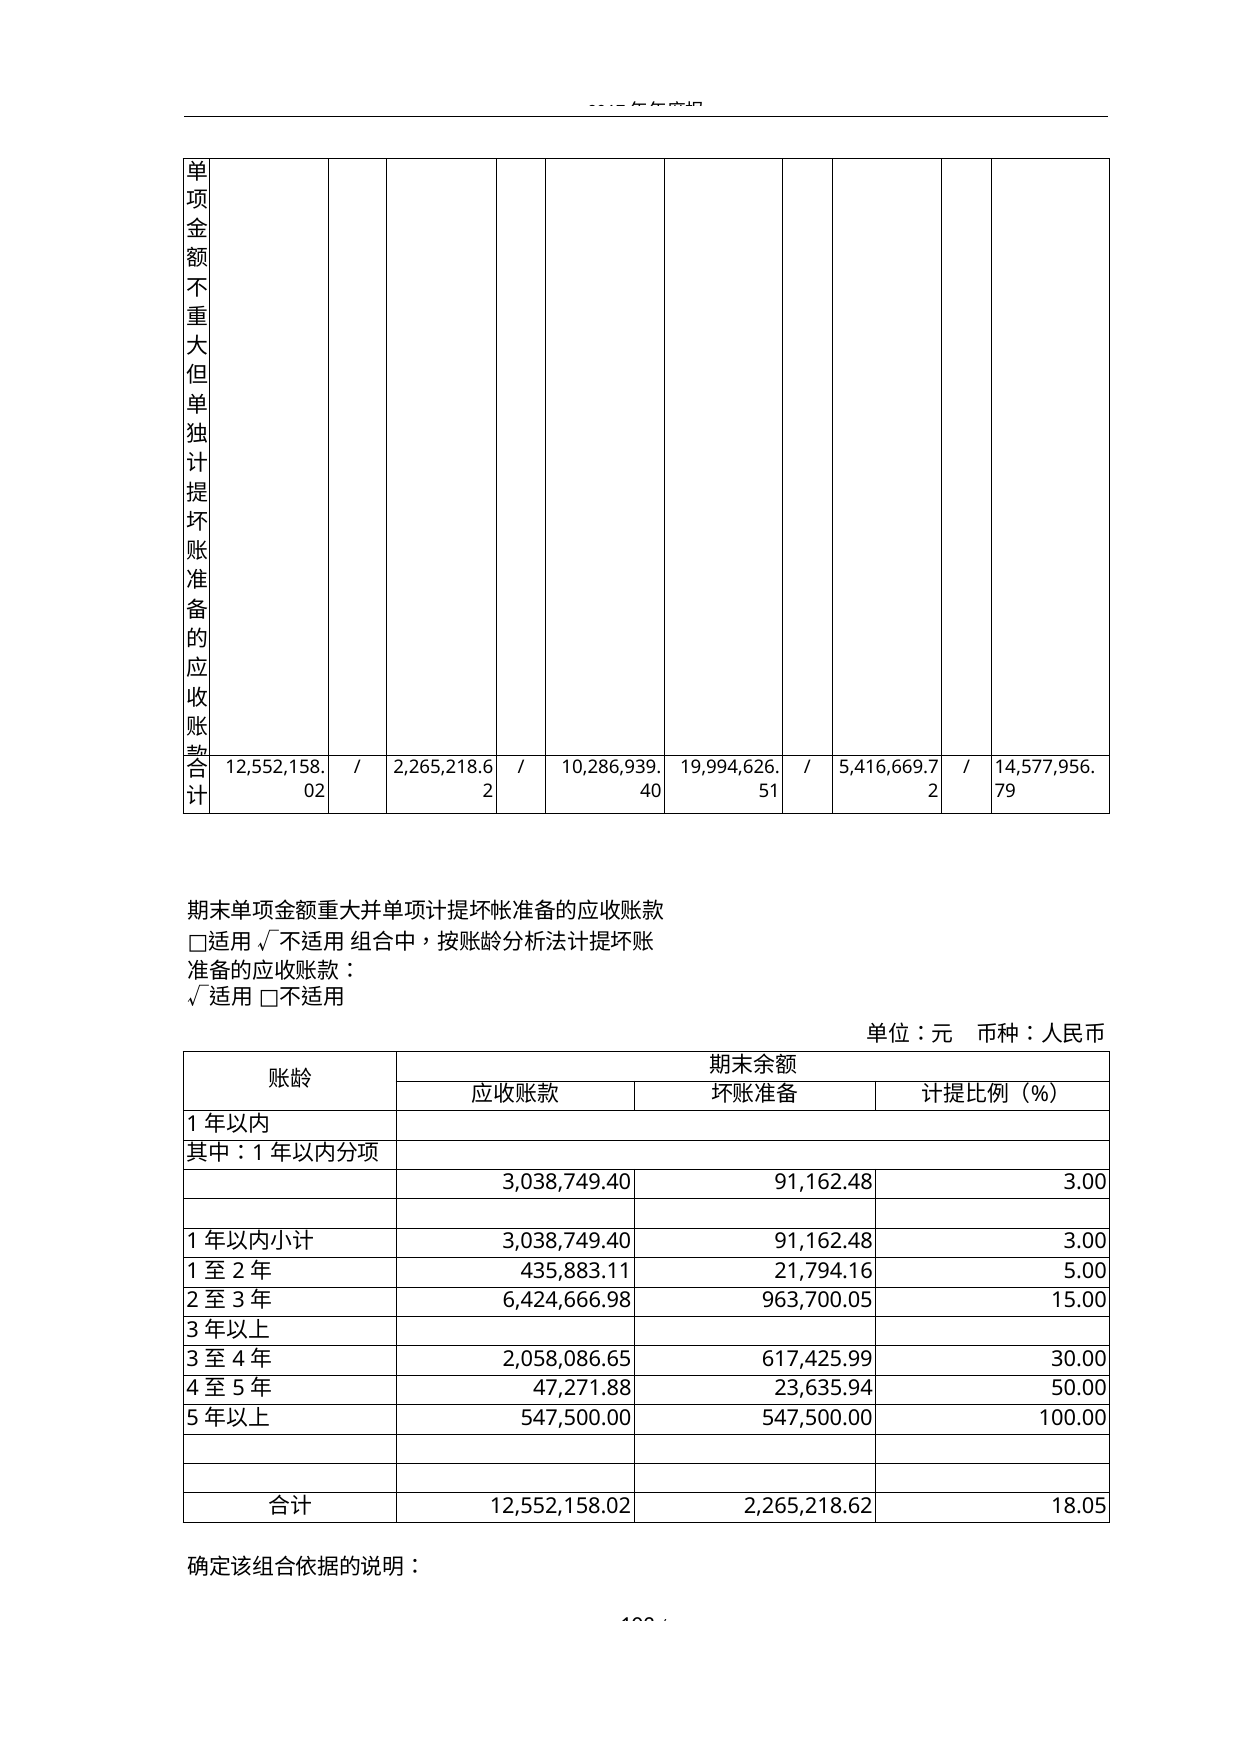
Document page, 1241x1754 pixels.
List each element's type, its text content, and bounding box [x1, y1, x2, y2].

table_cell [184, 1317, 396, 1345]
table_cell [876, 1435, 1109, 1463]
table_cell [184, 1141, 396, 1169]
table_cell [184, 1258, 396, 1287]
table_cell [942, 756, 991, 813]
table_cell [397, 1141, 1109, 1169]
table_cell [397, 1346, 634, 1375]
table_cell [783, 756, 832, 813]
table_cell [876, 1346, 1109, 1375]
text 单位：元 币种：人民币 [866, 1018, 1123, 1048]
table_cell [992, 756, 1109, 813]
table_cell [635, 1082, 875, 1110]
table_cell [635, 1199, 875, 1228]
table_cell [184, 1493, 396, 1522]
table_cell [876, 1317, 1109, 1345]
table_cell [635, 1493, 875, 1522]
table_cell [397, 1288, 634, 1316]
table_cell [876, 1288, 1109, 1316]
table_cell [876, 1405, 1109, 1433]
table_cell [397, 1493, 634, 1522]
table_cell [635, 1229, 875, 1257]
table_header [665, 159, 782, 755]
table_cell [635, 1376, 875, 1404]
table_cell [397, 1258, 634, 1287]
text 确定该组合依据的说明： 按账龄进行划分 [187, 1551, 453, 1580]
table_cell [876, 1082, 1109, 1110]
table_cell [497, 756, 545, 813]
text 期末单项金额重大并单项计提坏帐准备的应收账款 [187, 896, 669, 924]
text √适用 □不适用 [187, 984, 669, 1010]
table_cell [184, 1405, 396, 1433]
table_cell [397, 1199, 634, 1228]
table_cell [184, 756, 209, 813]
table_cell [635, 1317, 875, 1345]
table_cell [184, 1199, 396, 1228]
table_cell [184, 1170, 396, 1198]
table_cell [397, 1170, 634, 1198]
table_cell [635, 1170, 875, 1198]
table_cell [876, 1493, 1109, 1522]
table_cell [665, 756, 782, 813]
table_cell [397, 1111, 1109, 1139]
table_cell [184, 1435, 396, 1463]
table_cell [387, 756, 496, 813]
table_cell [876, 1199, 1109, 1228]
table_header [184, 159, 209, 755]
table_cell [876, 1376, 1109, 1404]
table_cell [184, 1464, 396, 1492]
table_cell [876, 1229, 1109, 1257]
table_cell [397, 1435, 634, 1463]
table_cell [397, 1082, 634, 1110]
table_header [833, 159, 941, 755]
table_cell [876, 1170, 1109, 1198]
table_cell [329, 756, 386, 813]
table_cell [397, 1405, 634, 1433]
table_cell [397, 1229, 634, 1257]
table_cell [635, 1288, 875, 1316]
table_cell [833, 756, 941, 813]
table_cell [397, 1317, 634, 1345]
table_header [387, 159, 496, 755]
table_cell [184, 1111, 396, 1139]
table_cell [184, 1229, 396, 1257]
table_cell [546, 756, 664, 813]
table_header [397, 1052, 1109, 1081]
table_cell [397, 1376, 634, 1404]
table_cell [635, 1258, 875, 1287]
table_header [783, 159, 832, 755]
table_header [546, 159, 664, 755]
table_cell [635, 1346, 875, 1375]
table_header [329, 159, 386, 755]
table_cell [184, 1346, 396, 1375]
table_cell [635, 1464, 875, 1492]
text □适用 √不适用 组合中，按账龄分析法计提坏账准备的应收账款： [187, 927, 669, 984]
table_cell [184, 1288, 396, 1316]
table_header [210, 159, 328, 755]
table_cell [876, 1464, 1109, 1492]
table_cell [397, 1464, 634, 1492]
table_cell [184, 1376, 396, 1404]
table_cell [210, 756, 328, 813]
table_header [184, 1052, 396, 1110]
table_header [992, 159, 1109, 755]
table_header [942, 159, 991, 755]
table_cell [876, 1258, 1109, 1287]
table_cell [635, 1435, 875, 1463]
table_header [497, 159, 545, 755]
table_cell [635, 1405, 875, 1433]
